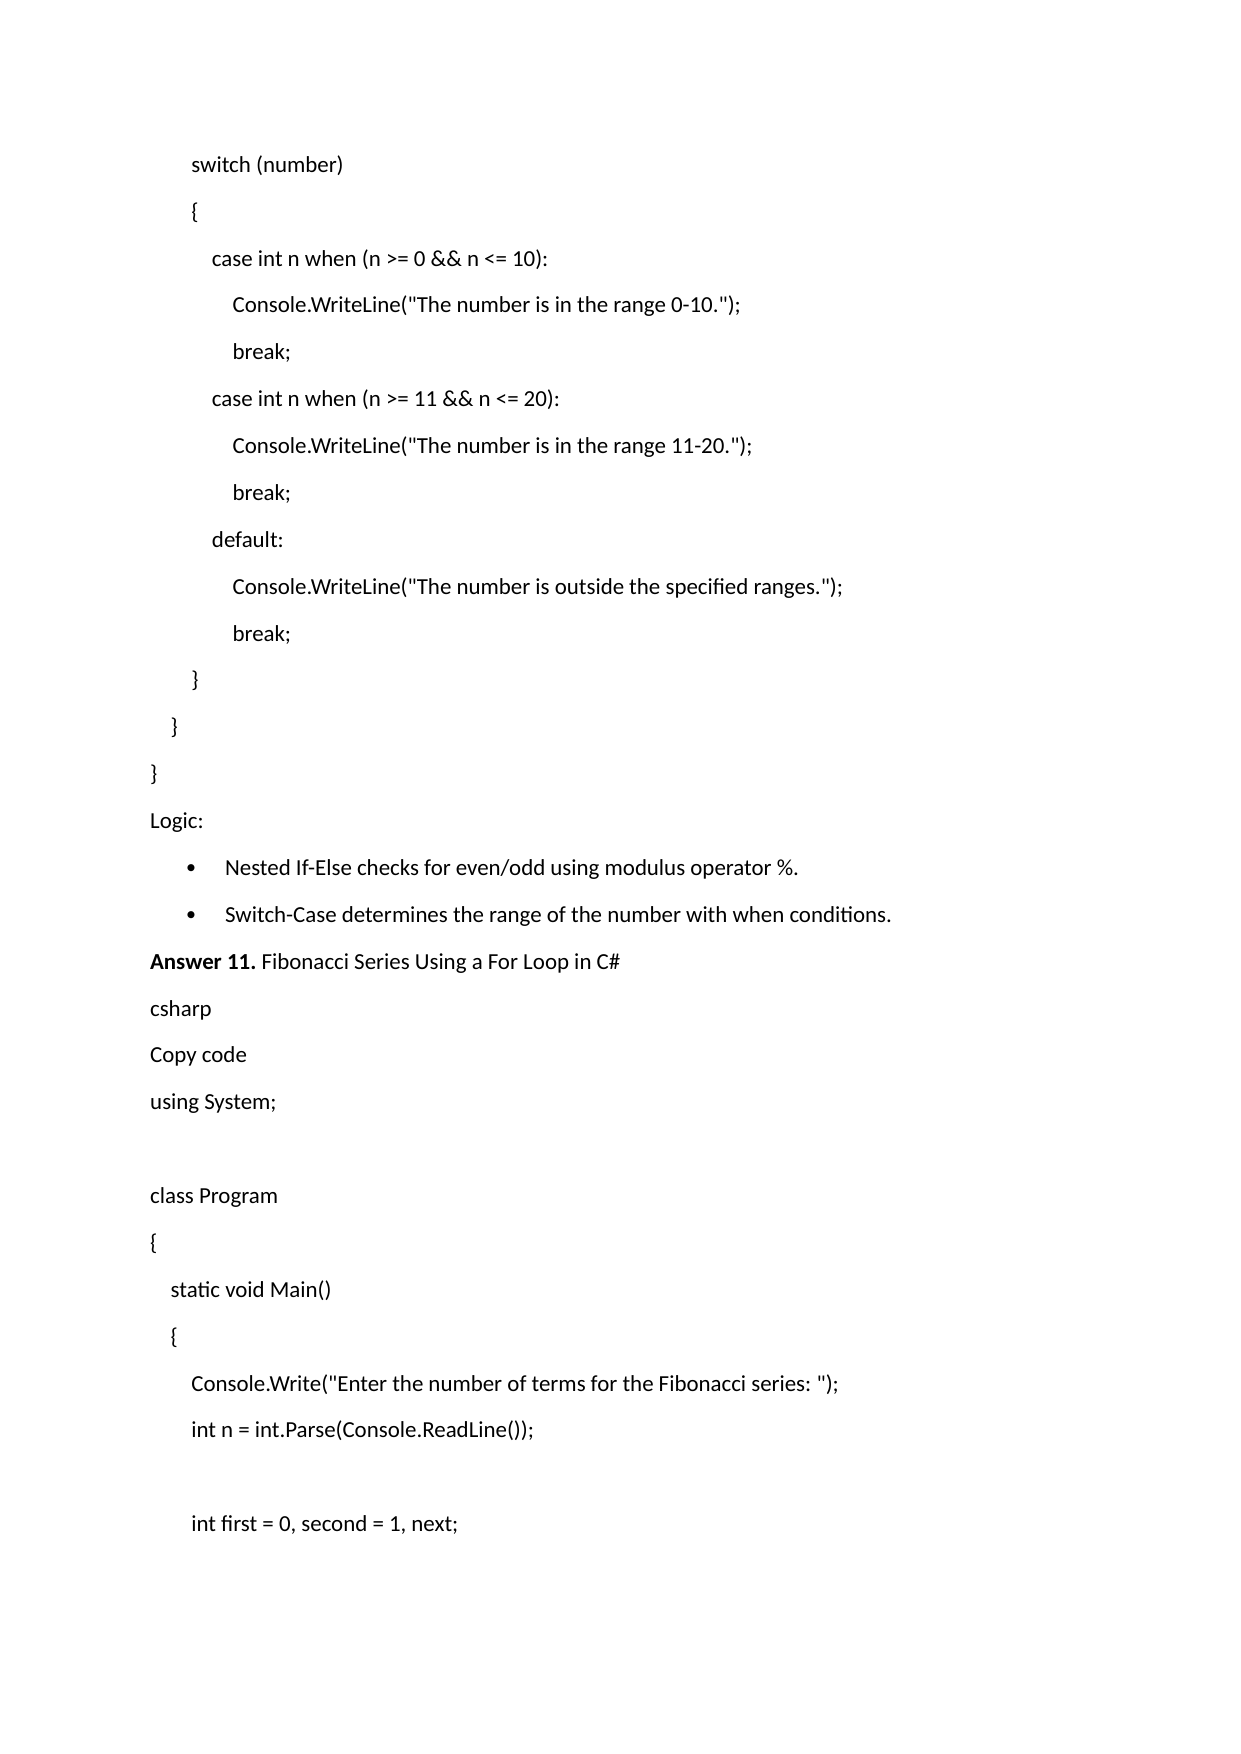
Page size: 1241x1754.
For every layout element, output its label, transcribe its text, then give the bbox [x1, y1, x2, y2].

text int first = 0, second = 1, next; [150, 1509, 1090, 1537]
text class Program [150, 1181, 1090, 1209]
text } [150, 666, 1090, 694]
text break; [150, 619, 1090, 647]
text Console.WriteLine("The number is outside the specified ranges."); [150, 572, 1090, 600]
text { [150, 197, 1090, 225]
text Console.WriteLine("The number is in the range 11-20."); [150, 431, 1090, 459]
text switch (number) [150, 150, 1090, 178]
text Logic: [150, 806, 1090, 834]
text } [150, 759, 1090, 787]
text static void Main() [150, 1275, 1090, 1303]
text default: [150, 525, 1090, 553]
text case int n when (n >= 11 && n <= 20): [150, 384, 1090, 412]
text Console.WriteLine("The number is in the range 0-10."); [150, 291, 1090, 319]
text Answer 11. Fibonacci Series Using a For Loop in C# [150, 947, 1090, 975]
text break; [150, 478, 1090, 506]
text } [150, 712, 1090, 741]
list Nested If-Else checks for even/odd using modulus operator %. [187, 853, 1090, 881]
text Console.Write("Enter the number of terms for the Fibonacci series: "); [150, 1369, 1090, 1397]
text Copy code [150, 1041, 1090, 1069]
list Switch-Case determines the range of the number with when conditions. [187, 900, 1090, 928]
text { [150, 1228, 1090, 1256]
text csharp [150, 994, 1090, 1022]
text break; [150, 337, 1090, 366]
text { [150, 1322, 1090, 1350]
text case int n when (n >= 0 && n <= 10): [150, 244, 1090, 272]
text int n = int.Parse(Console.ReadLine()); [150, 1416, 1090, 1444]
text using System; [150, 1087, 1090, 1116]
